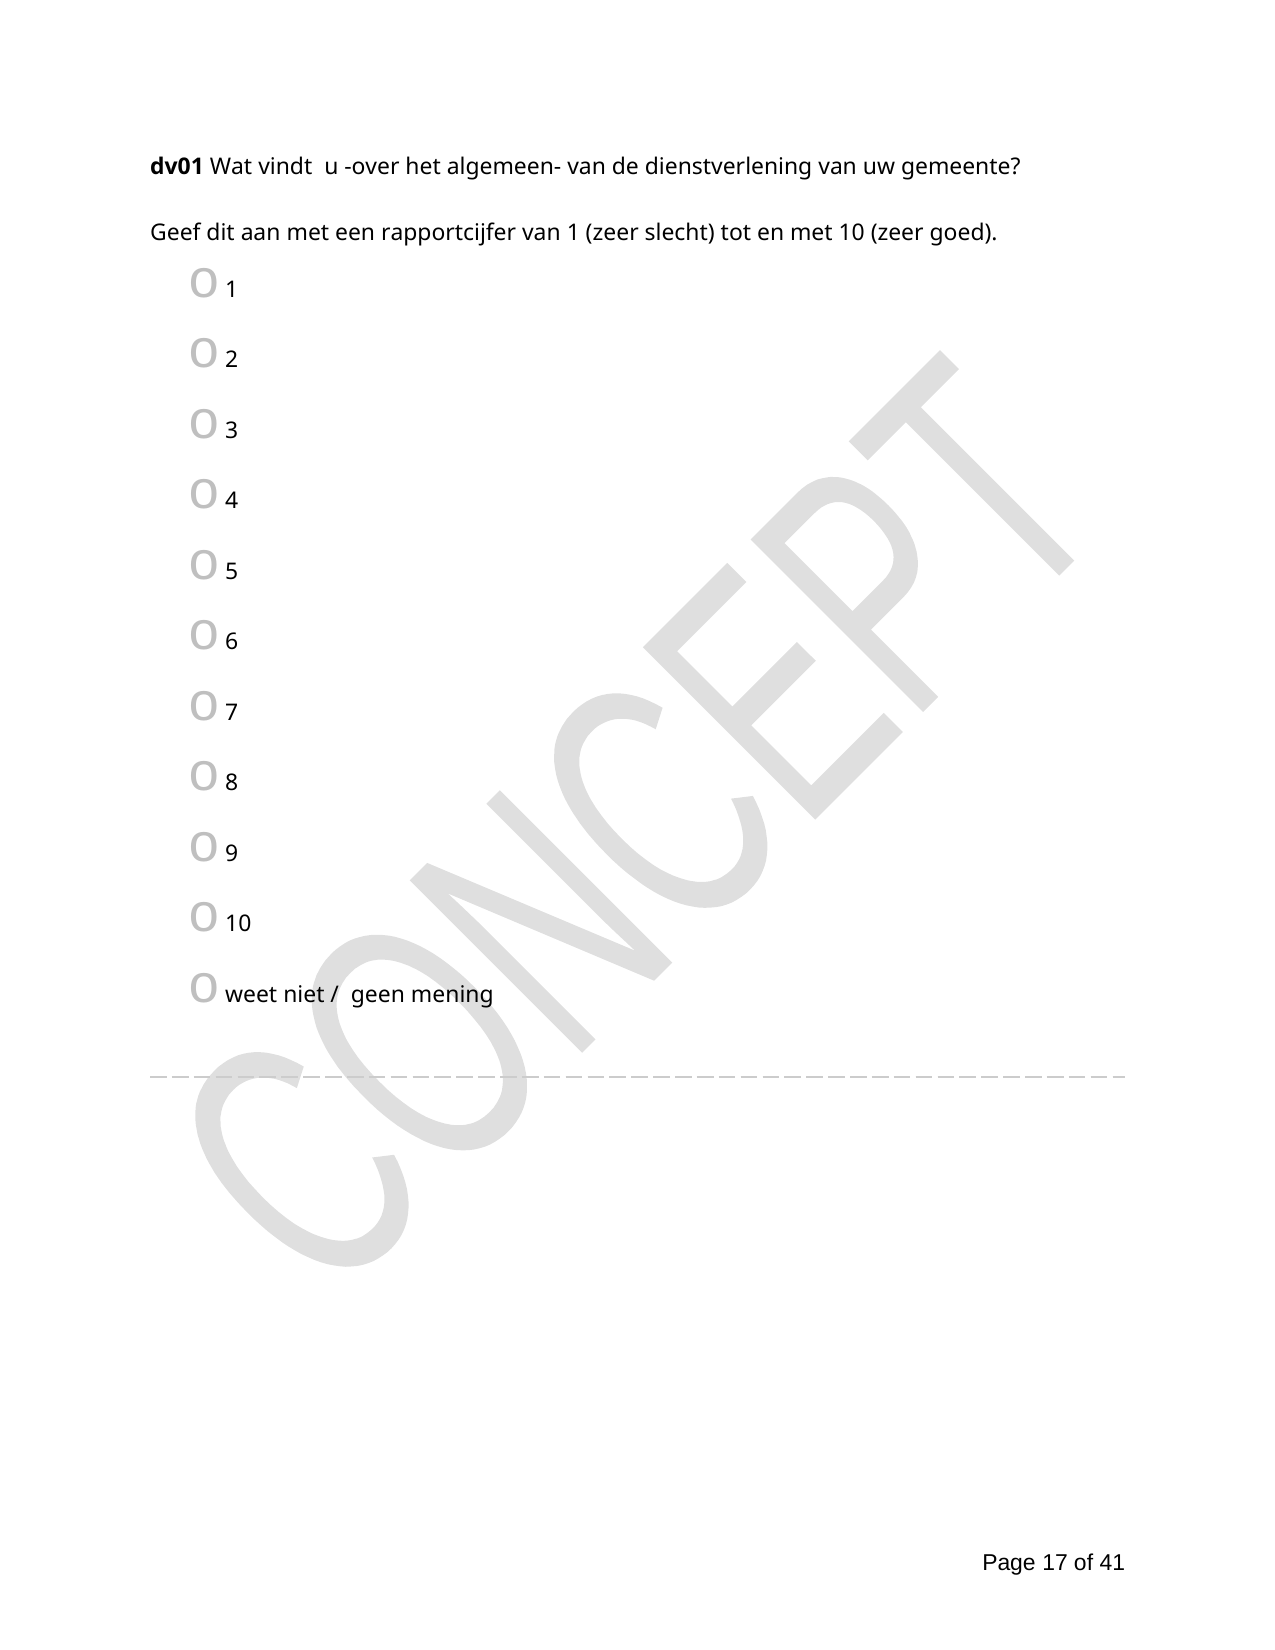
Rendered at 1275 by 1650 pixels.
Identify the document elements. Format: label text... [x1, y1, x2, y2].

text dv01 Wat vindt u -over het algemeen- van de dienstverlening van uw gemeente? Geef dit aan met een rapportcijfer van 1 (zeer slecht) tot en met 10 (zeer goed). [150, 150, 1125, 247]
list 5 [187, 534, 1125, 596]
list 8 [187, 746, 1125, 807]
list 2 [187, 323, 1125, 384]
list 9 [187, 816, 1125, 878]
list 4 [187, 464, 1125, 525]
list weet niet / geen mening [187, 957, 1125, 1019]
list 7 [187, 675, 1125, 737]
list 1 [187, 252, 1125, 313]
list 3 [187, 393, 1125, 454]
list 6 [187, 605, 1125, 666]
list 10 [187, 887, 1125, 948]
